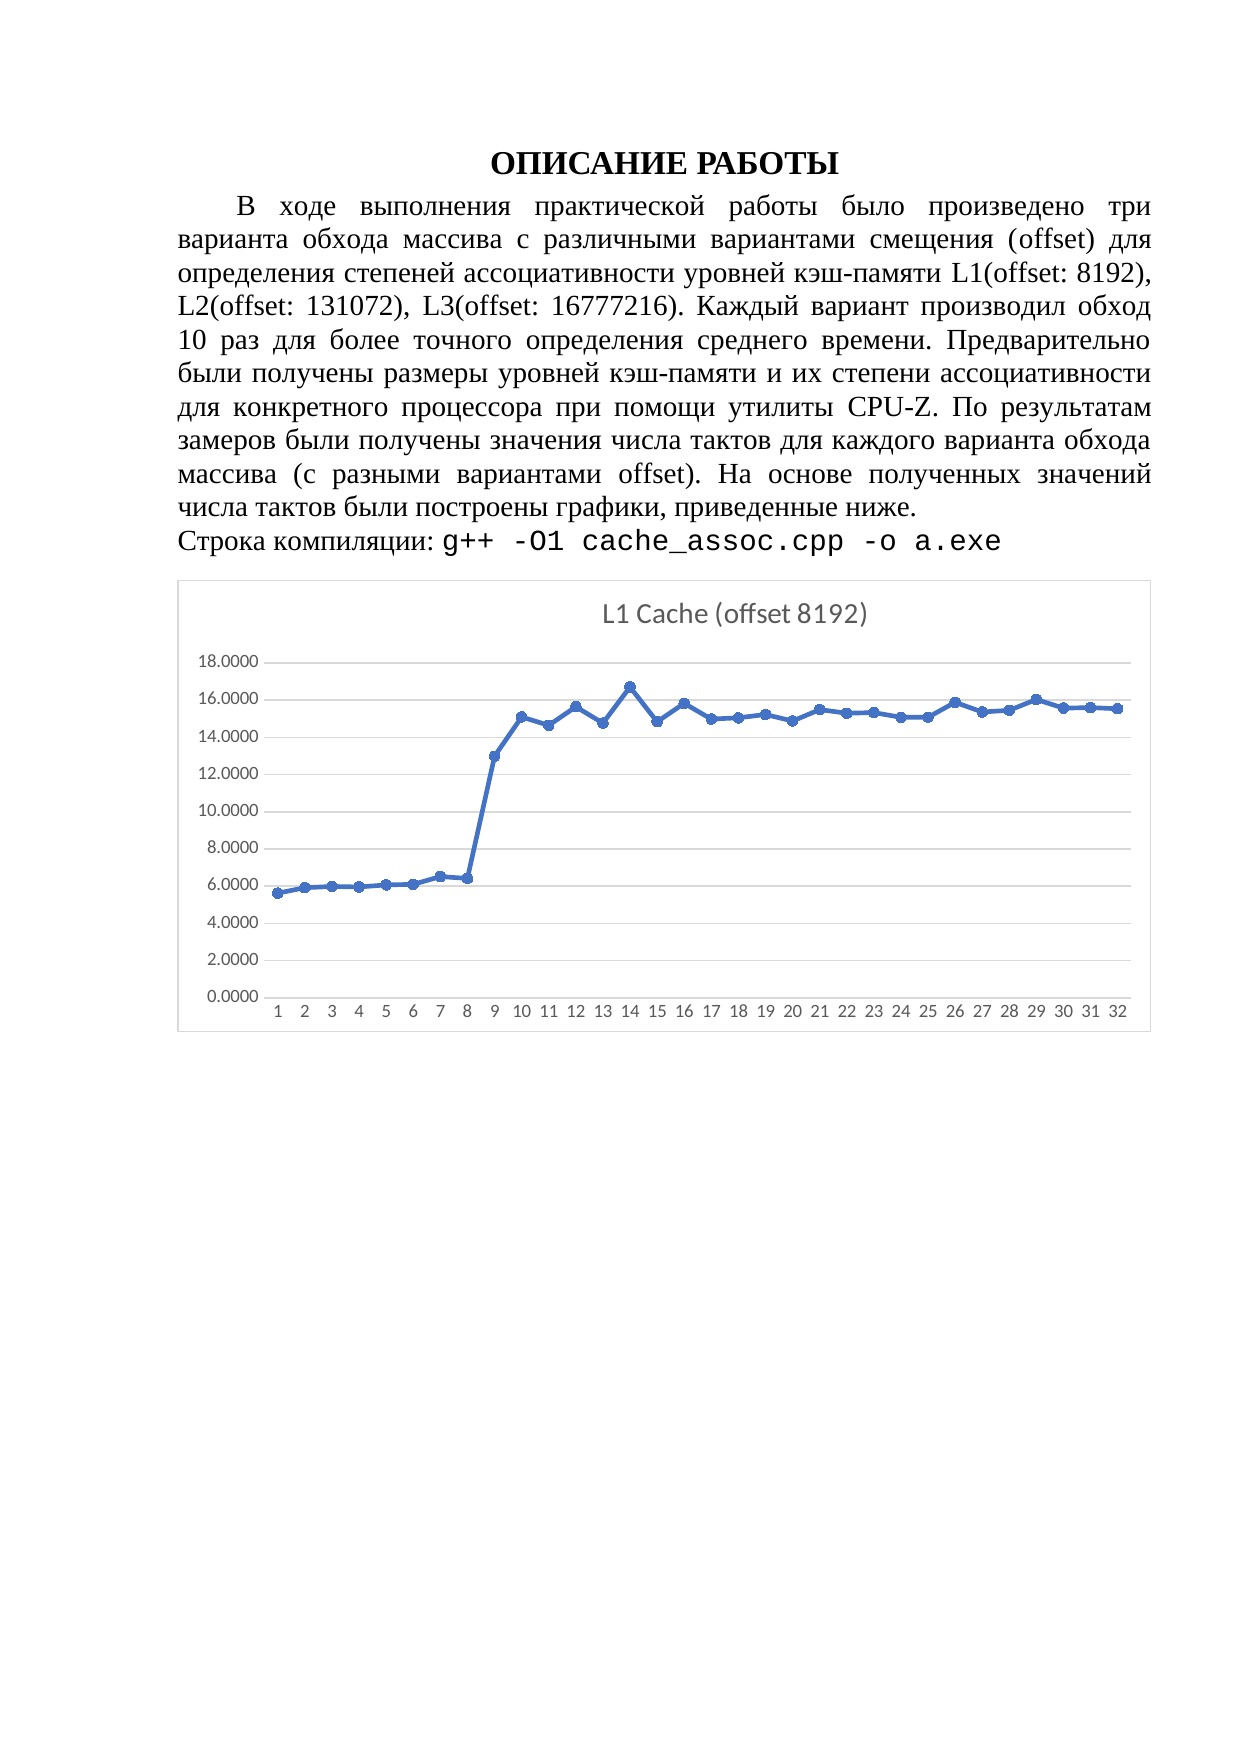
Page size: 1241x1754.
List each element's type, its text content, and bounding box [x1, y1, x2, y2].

text Строка компиляции: g++ -O1 cache_assoc.cpp -o a.exe [177, 523, 1152, 559]
text В ходе выполнения практической работы было произведено три варианта обхода массива с различными вариантами смещения (offset) для определения степеней ассоциативности уровней кэш-памяти L1(offset: 8192), L2(offset: 131072), L3(offset: 16777216). Каждый вариант производил обход 10 раз для более точного определения среднего времени. Предварительно были получены размеры уровней кэш-памяти и их степени ассоциативности для конкретного процессора при помощи утилиты CPU-Z. По результатам замеров были получены значения числа тактов для каждого варианта обхода массива (с разными вариантами offset). На основе полученных значений числа тактов были построены графики, приведенные ниже. [177, 188, 1152, 523]
subtitle ОПИСАНИЕ РАБОТЫ [177, 143, 1152, 181]
